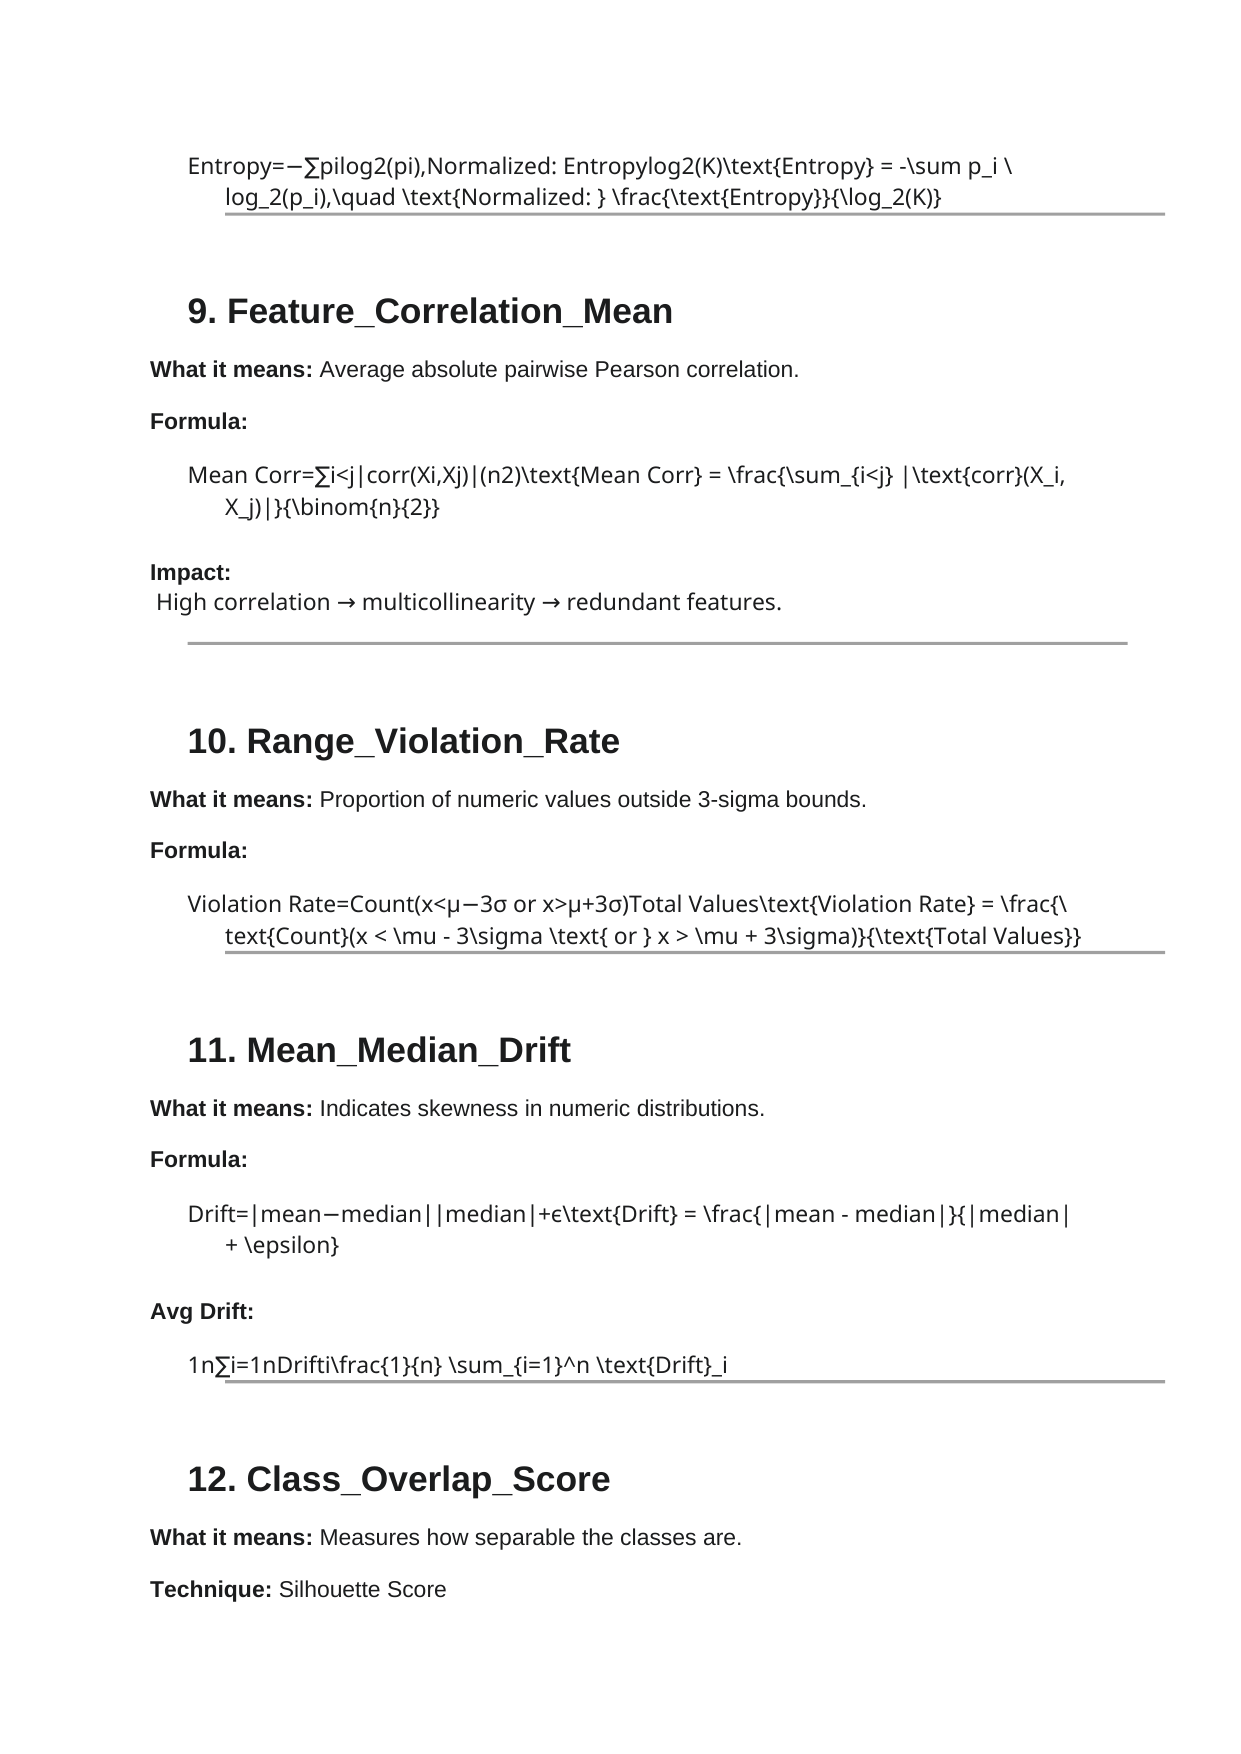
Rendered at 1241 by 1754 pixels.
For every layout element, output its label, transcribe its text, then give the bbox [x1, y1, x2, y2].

subtitle 12. Class_Overlap_Score [187, 1458, 1090, 1499]
text Formula: [150, 1146, 1090, 1173]
text Formula: [150, 408, 1090, 434]
subtitle 10. Range_Violation_Rate [187, 720, 1090, 761]
text Violation Rate=Count(x<μ−3σ or x>μ+3σ)Total Values\text{Violation Rate} = \frac{\text{Count}(x < \mu - 3\sigma \text{ or } x > \mu + 3\sigma)}{\text{Total Values}} [187, 888, 1090, 992]
subtitle 9. Feature_Correlation_Mean [187, 291, 1090, 331]
text What it means: Proportion of numeric values outside 3-sigma bounds. [150, 786, 1090, 812]
text What it means: Indicates skewness in numeric distributions. [150, 1095, 1090, 1121]
text Formula: [150, 837, 1090, 863]
text What it means: Measures how separable the classes are. [150, 1524, 1090, 1551]
text Entropy=−∑pilog⁡2(pi),Normalized: Entropylog⁡2(K)\text{Entropy} = -\sum p_i \log_2(p_i),\quad \text{Normalized: } \frac{\text{Entropy}}{\log_2(K)} [187, 150, 1090, 253]
subtitle 11. Mean_Median_Drift [187, 1029, 1090, 1070]
text What it means: Average absolute pairwise Pearson correlation. [150, 356, 1090, 383]
text Avg Drift: [150, 1298, 1090, 1324]
text Drift=∣mean−median∣∣median∣+ϵ\text{Drift} = \frac{|mean - median|}{|median| + \epsilon} [187, 1198, 1090, 1260]
text Mean Corr=∑i<j∣corr(Xi,Xj)∣(n2)\text{Mean Corr} = \frac{\sum_{i<j} |\text{corr}(X_i, X_j)|}{\binom{n}{2}} [187, 459, 1090, 522]
text Impact: High correlation → multicollinearity → redundant features. [150, 559, 1090, 617]
text Technique: Silhouette Score [150, 1576, 1090, 1602]
text 1n∑i=1nDrifti\frac{1}{n} \sum_{i=1}^n \text{Drift}_i [187, 1349, 1090, 1421]
